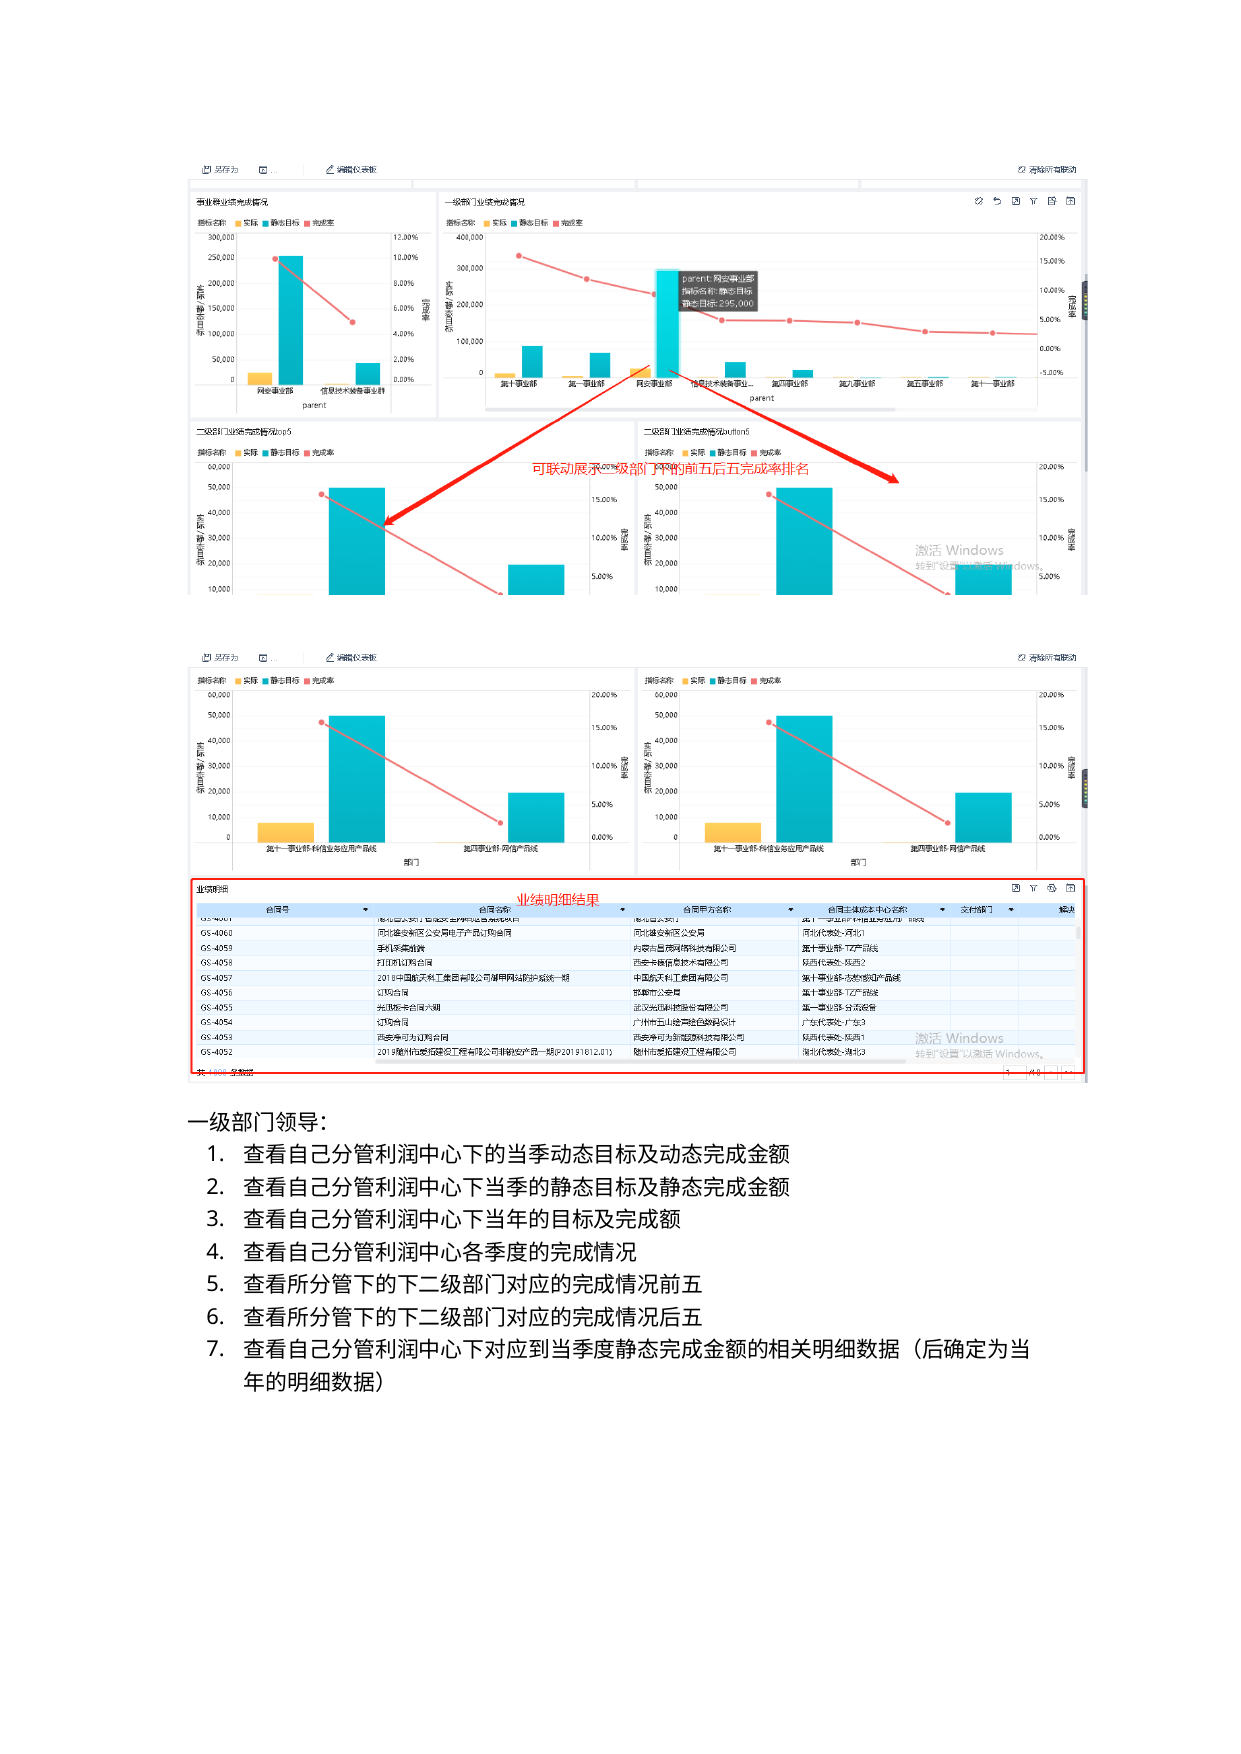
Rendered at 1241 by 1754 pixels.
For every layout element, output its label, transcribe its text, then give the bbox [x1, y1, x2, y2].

list 查看所分管下的下二级部门对应的完成情况后五 [206, 1299, 1053, 1332]
list 查看所分管下的下二级部门对应的完成情况前五 [206, 1267, 1053, 1299]
list 查看自己分管利润中心下的当季动态目标及动态完成金额 [206, 1137, 1053, 1169]
list 查看自己分管利润中心下当年的目标及完成额 [206, 1202, 1053, 1234]
list 查看自己分管利润中心下当季的静态目标及静态完成金额 [206, 1169, 1053, 1202]
picture [187, 649, 1088, 1083]
list 查看自己分管利润中心下对应到当季度静态完成金额的相关明细数据（后确定为当年的明细数据） [206, 1332, 1053, 1397]
text 一级部门领导： [187, 1104, 1053, 1137]
picture [187, 162, 1088, 595]
list 查看自己分管利润中心各季度的完成情况 [206, 1234, 1053, 1267]
